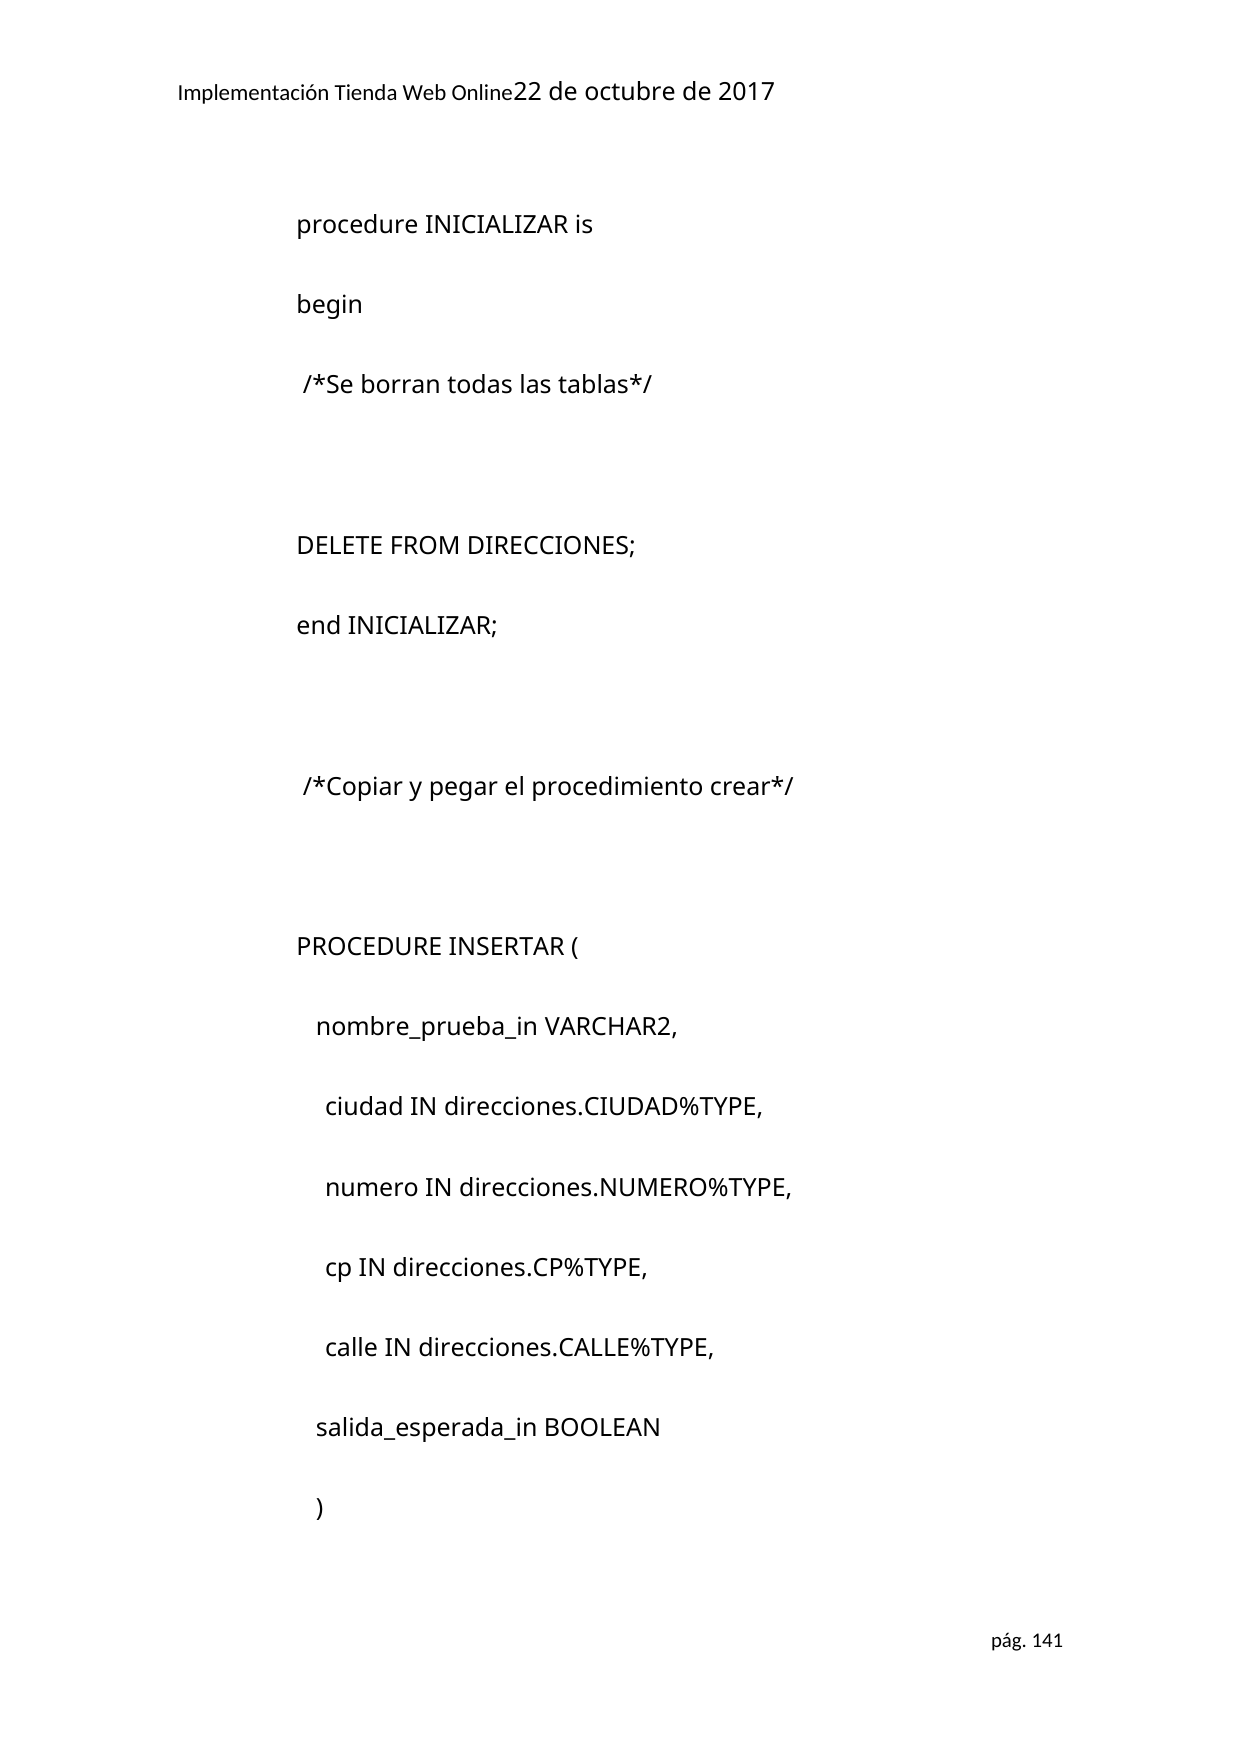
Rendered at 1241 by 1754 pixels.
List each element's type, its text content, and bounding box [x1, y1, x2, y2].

text end INICIALIZAR; [290, 608, 1063, 642]
text procedure INICIALIZAR is [290, 207, 1063, 241]
text DELETE FROM DIRECCIONES; [290, 528, 1063, 562]
text nombre_prueba_in VARCHAR2, [290, 1009, 1063, 1043]
text /*Copiar y pegar el procedimiento crear*/ [290, 768, 1063, 802]
text begin [290, 287, 1063, 321]
text PROCEDURE INSERTAR ( [290, 929, 1063, 963]
text calle IN direcciones.CALLE%TYPE, [290, 1330, 1063, 1364]
text ciudad IN direcciones.CIUDAD%TYPE, [290, 1089, 1063, 1123]
text ) [290, 1490, 1063, 1524]
text numero IN direcciones.NUMERO%TYPE, [290, 1169, 1063, 1203]
text /*Se borran todas las tablas*/ [290, 367, 1063, 401]
text cp IN direcciones.CP%TYPE, [290, 1249, 1063, 1283]
text salida_esperada_in BOOLEAN [290, 1410, 1063, 1444]
